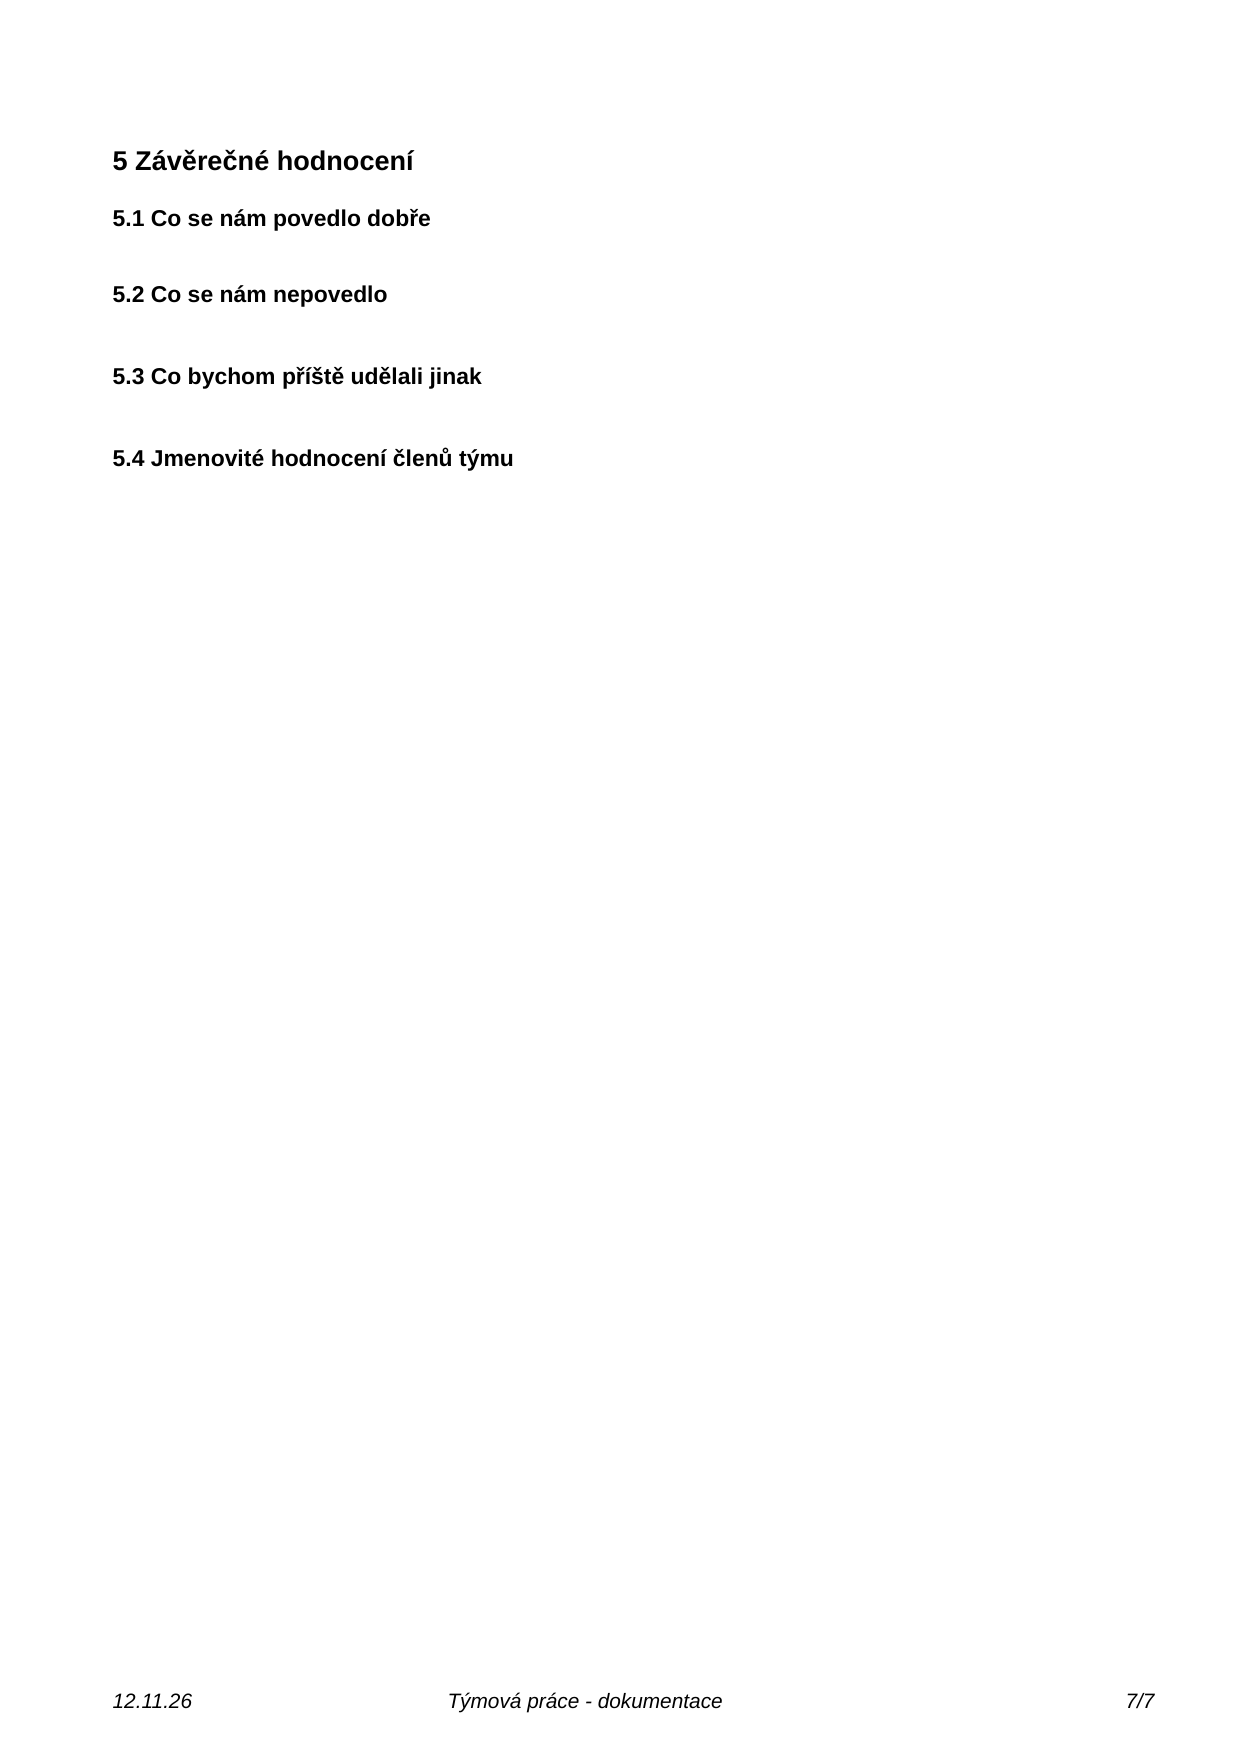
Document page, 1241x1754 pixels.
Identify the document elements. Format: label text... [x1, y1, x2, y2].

subtitle 5 Závěrečné hodnocení [112, 145, 1177, 177]
subtitle 5.4 Jmenovité hodnocení členů týmu [112, 445, 1177, 471]
subtitle 5.1 Co se nám povedlo dobře [112, 205, 1177, 231]
subtitle 5.2 Co se nám nepovedlo [112, 281, 1177, 307]
subtitle 5.3 Co bychom příště udělali jinak [112, 363, 1177, 389]
